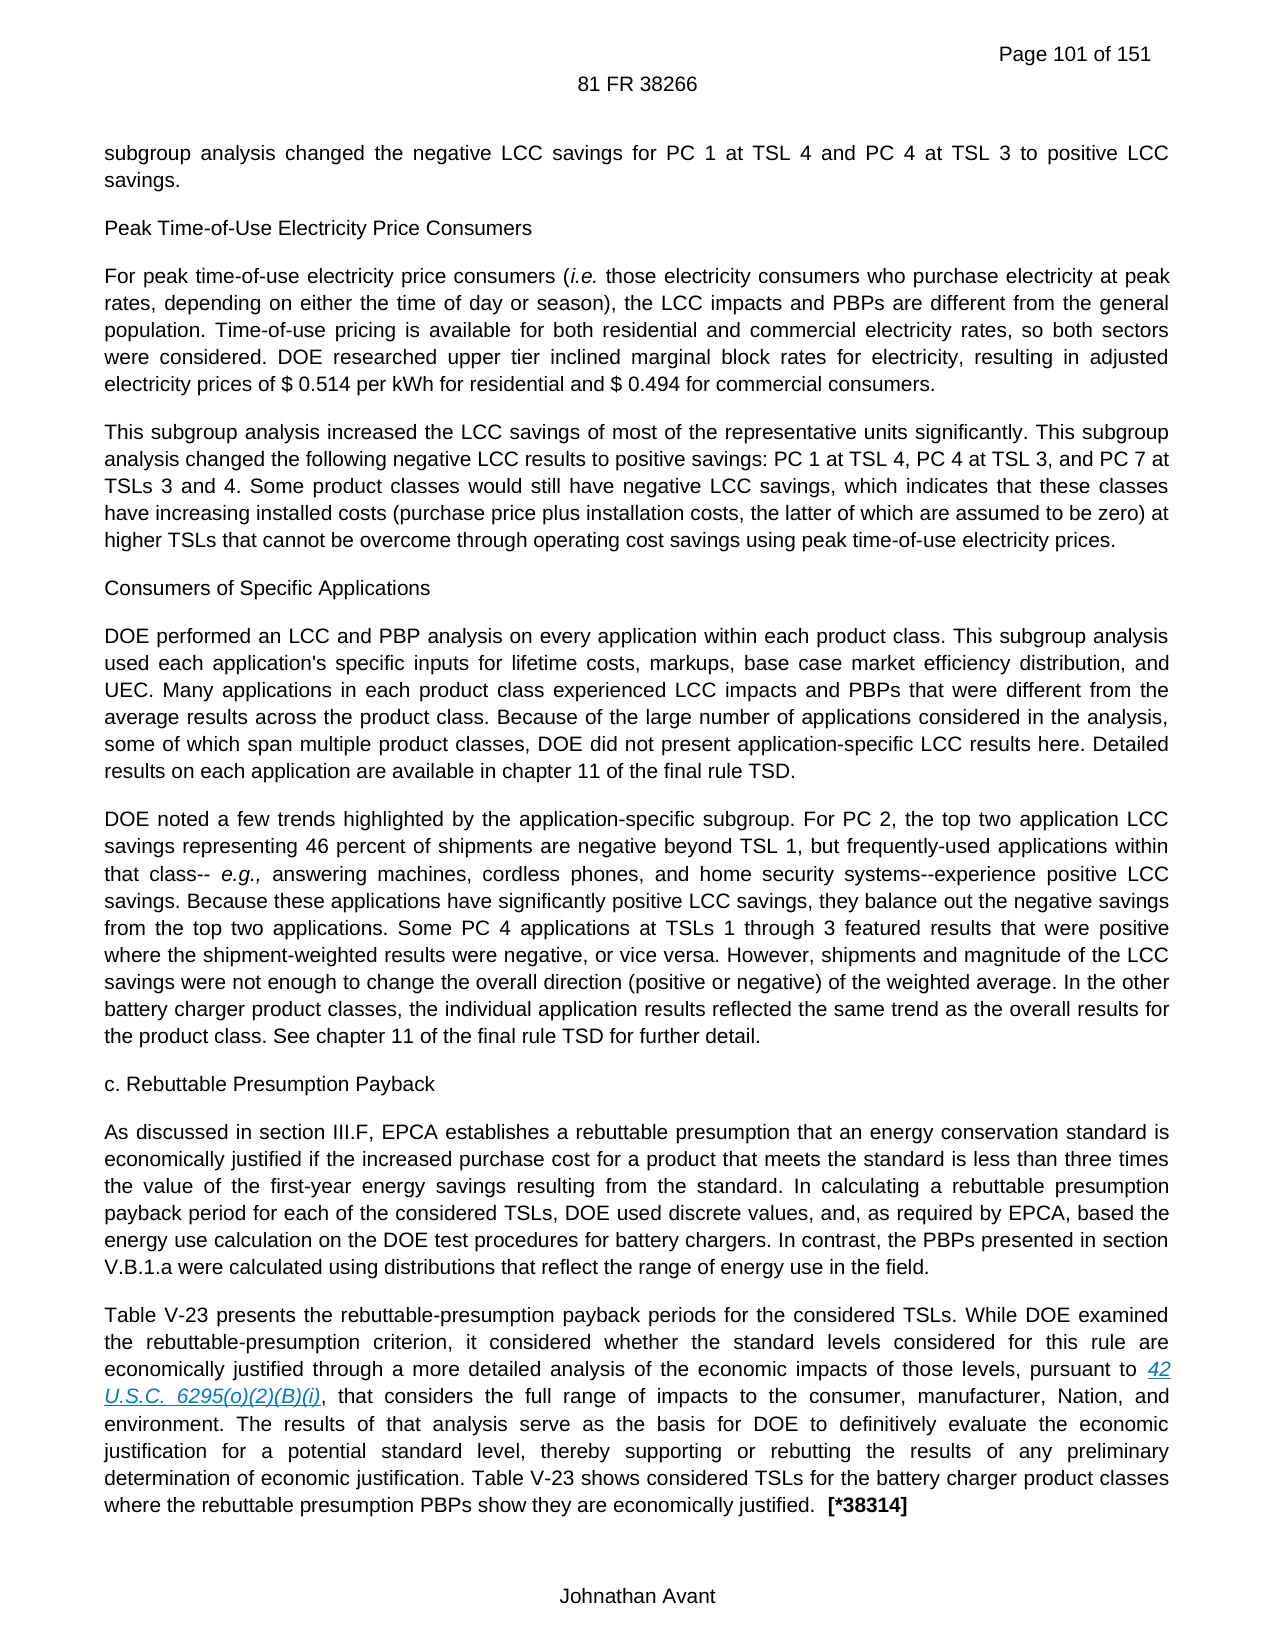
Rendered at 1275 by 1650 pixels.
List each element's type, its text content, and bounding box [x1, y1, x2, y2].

text This subgroup analysis increased the LCC savings of most of the representative units significantly. This subgroup analysis changed the following negative LCC results to positive savings: PC 1 at TSL 4, PC 4 at TSL 3, and PC 7 at TSLs 3 and 4. Some product classes would still have negative LCC savings, which indicates that these classes have increasing installed costs (purchase price plus installation costs, the latter of which are assumed to be zero) at higher TSLs that cannot be overcome through operating cost savings using peak time-of-use electricity prices. [104, 417, 1171, 552]
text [104, 137, 1171, 192]
text c. Rebuttable Presumption Payback [104, 1069, 1171, 1096]
text Consumers of Specific Applications [104, 573, 1171, 600]
text DOE noted a few trends highlighted by the application-specific subgroup. For PC 2, the top two application LCC savings representing 46 percent of shipments are negative beyond TSL 1, but frequently-used applications within that class-- e.g., answering machines, cordless phones, and home security systems--experience positive LCC savings. Because these applications have significantly positive LCC savings, they balance out the negative savings from the top two applications. Some PC 4 applications at TSLs 1 through 3 featured results that were positive where the shipment-weighted results were negative, or vice versa. However, shipments and magnitude of the LCC savings were not enough to change the overall direction (positive or negative) of the weighted average. In the other battery charger product classes, the individual application results reflected the same trend as the overall results for the product class. See chapter 11 of the final rule TSD for further detail. [104, 804, 1171, 1048]
text Table V-23 presents the rebuttable-presumption payback periods for the considered TSLs. While DOE examined the rebuttable-presumption criterion, it considered whether the standard levels considered for this rule are economically justified through a more detailed analysis of the economic impacts of those levels, pursuant to 42 U.S.C. 6295(o)(2)(B)(i), that considers the full range of impacts to the consumer, manufacturer, Nation, and environment. The results of that analysis serve as the basis for DOE to definitively evaluate the economic justification for a potential standard level, thereby supporting or rebutting the results of any preliminary determination of economic justification. Table V-23 shows considered TSLs for the battery charger product classes where the rebuttable presumption PBPs show they are economically justified. [*38314] [104, 1300, 1171, 1517]
text For peak time-of-use electricity price consumers (i.e. those electricity consumers who purchase electricity at peak rates, depending on either the time of day or season), the LCC impacts and PBPs are different from the general population. Time-of-use pricing is available for both residential and commercial electricity rates, so both sectors were considered. DOE researched upper tier inclined marginal block rates for electricity, resulting in adjusted electricity prices of $ 0.514 per kWh for residential and $ 0.494 for commercial consumers. [104, 260, 1171, 396]
text DOE performed an LCC and PBP analysis on every application within each product class. This subgroup analysis used each application's specific inputs for lifetime costs, markups, base case market efficiency distribution, and UEC. Many applications in each product class experienced LCC impacts and PBPs that were different from the average results across the product class. Because of the large number of applications considered in the analysis, some of which span multiple product classes, DOE did not present application-specific LCC results here. Detailed results on each application are available in chapter 11 of the final rule TSD. [104, 621, 1171, 783]
text As discussed in section III.F, EPCA establishes a rebuttable presumption that an energy conservation standard is economically justified if the increased purchase cost for a product that meets the standard is less than three times the value of the first-year energy savings resulting from the standard. In calculating a rebuttable presumption payback period for each of the considered TSLs, DOE used discrete values, and, as required by EPCA, based the energy use calculation on the DOE test procedures for battery chargers. In contrast, the PBPs presented in section V.B.1.a were calculated using distributions that reflect the range of energy use in the field. [104, 1117, 1171, 1279]
text Peak Time-of-Use Electricity Price Consumers [104, 212, 1171, 239]
